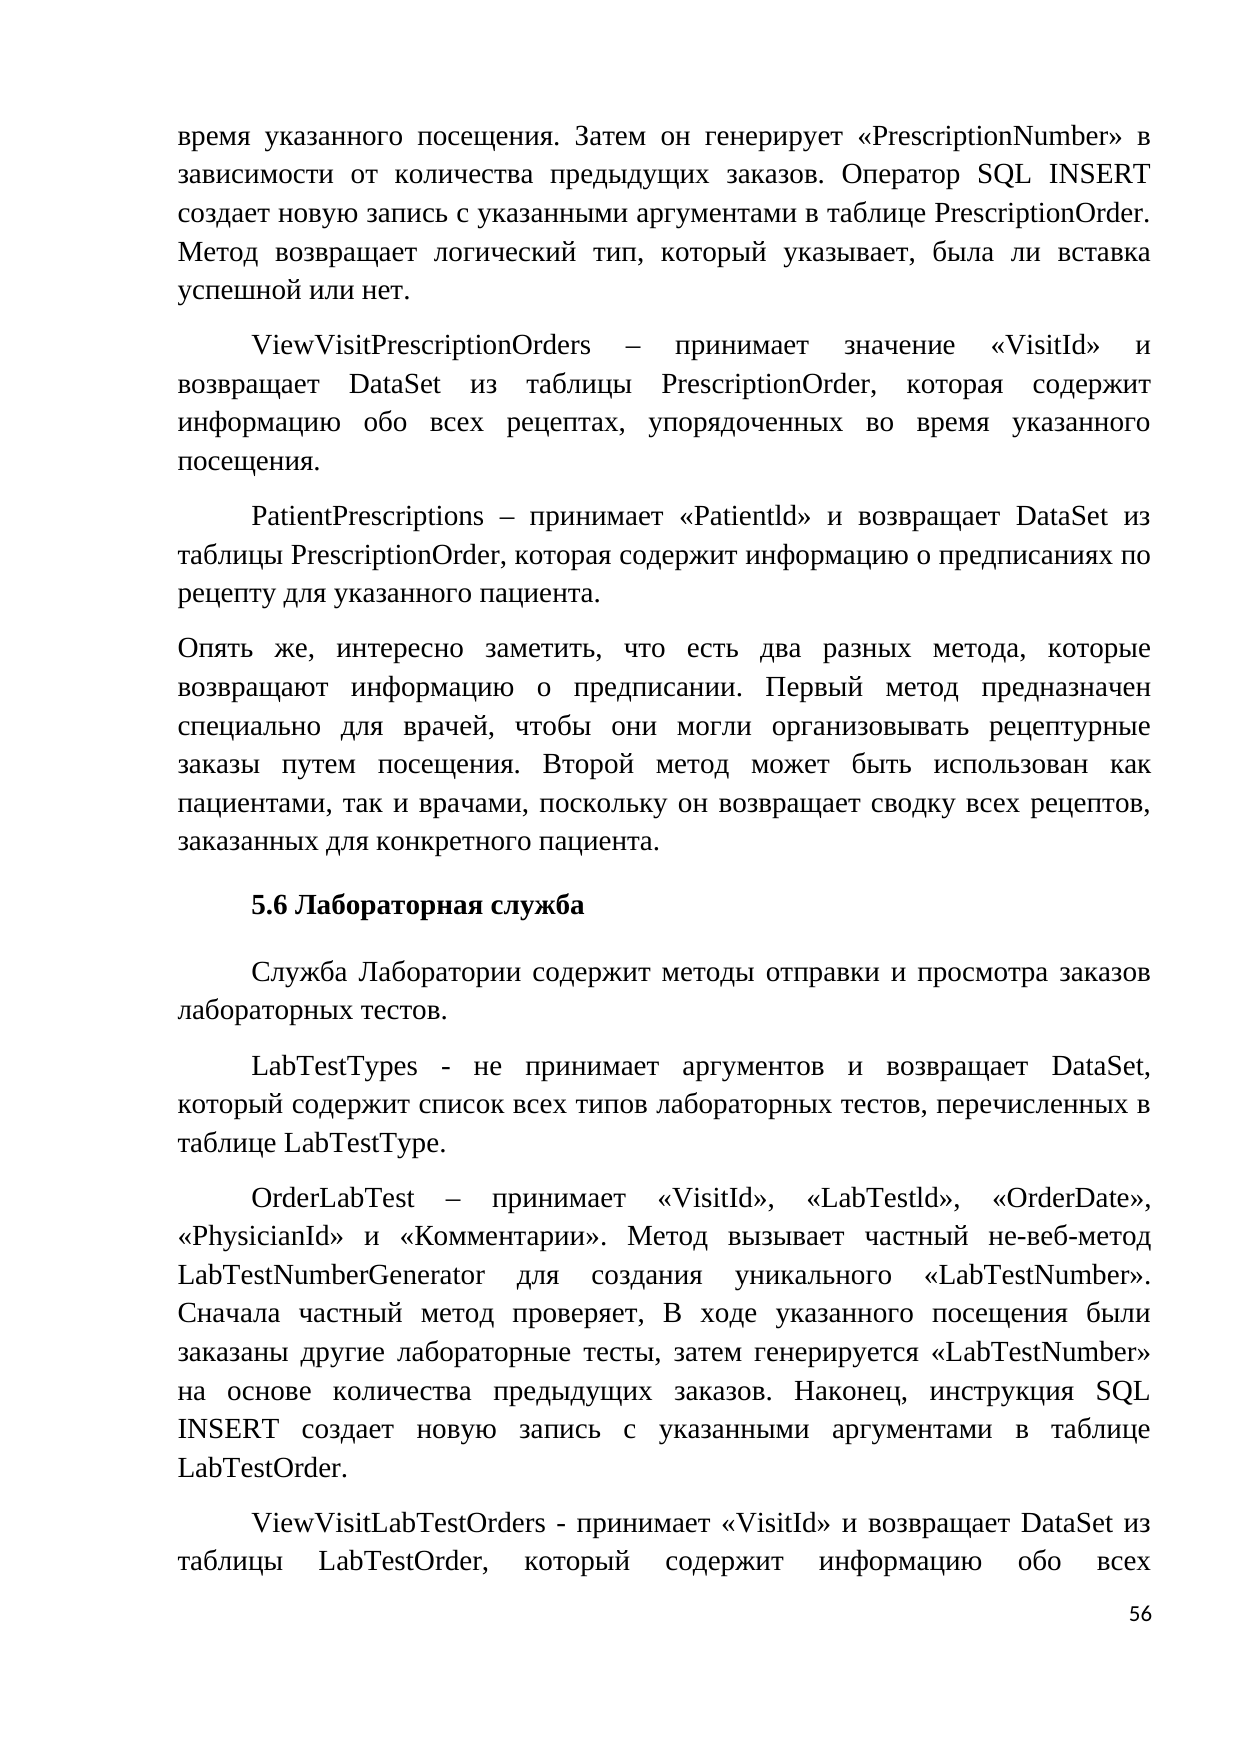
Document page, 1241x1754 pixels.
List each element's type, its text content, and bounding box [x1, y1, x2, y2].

text LabTestTypes - не принимает аргументов и возвращает DataSet, который содержит список всех типов лабораторных тестов, перечисленных в таблице LabTestType. [177, 1048, 1152, 1158]
text ViewVisitPrescriptionOrders – принимает значение «VisitId» и возвращает DataSet из таблицы PrescriptionOrder, которая содержит информацию обо всех рецептах, упорядоченных во время указанного посещения. [177, 327, 1152, 477]
subtitle 5.6 Лабораторная служба [251, 887, 1152, 920]
text OrderLabTest – принимает «VisitId», «LabTestld», «OrderDate», «PhysicianId» и «Комментарии». Метод вызывает частный не-веб-метод LabTestNumberGenerator для создания уникального «LabTestNumber». Сначала частный метод проверяет, В ходе указанного посещения были заказаны другие лабораторные тесты, затем генерируется «LabTestNumber» на основе количества предыдущих заказов. Наконец, инструкция SQL INSERT создает новую запись с указанными аргументами в таблице LabTestOrder. [177, 1180, 1152, 1483]
text PatientPrescriptions – принимает «Patientld» и возвращает DataSet из таблицы PrescriptionOrder, которая содержит информацию о предписаниях по рецепту для указанного пациента. [177, 498, 1152, 609]
text Опять же, интересно заметить, что есть два разных метода, которые возвращают информацию о предписании. Первый метод предназначен специально для врачей, чтобы они могли организовывать рецептурные заказы путем посещения. Второй метод может быть использован как пациентами, так и врачами, поскольку он возвращает сводку всех рецептов, заказанных для конкретного пациента. [177, 631, 1152, 857]
text Служба Лаборатории содержит методы отправки и просмотра заказов лабораторных тестов. [177, 954, 1152, 1026]
